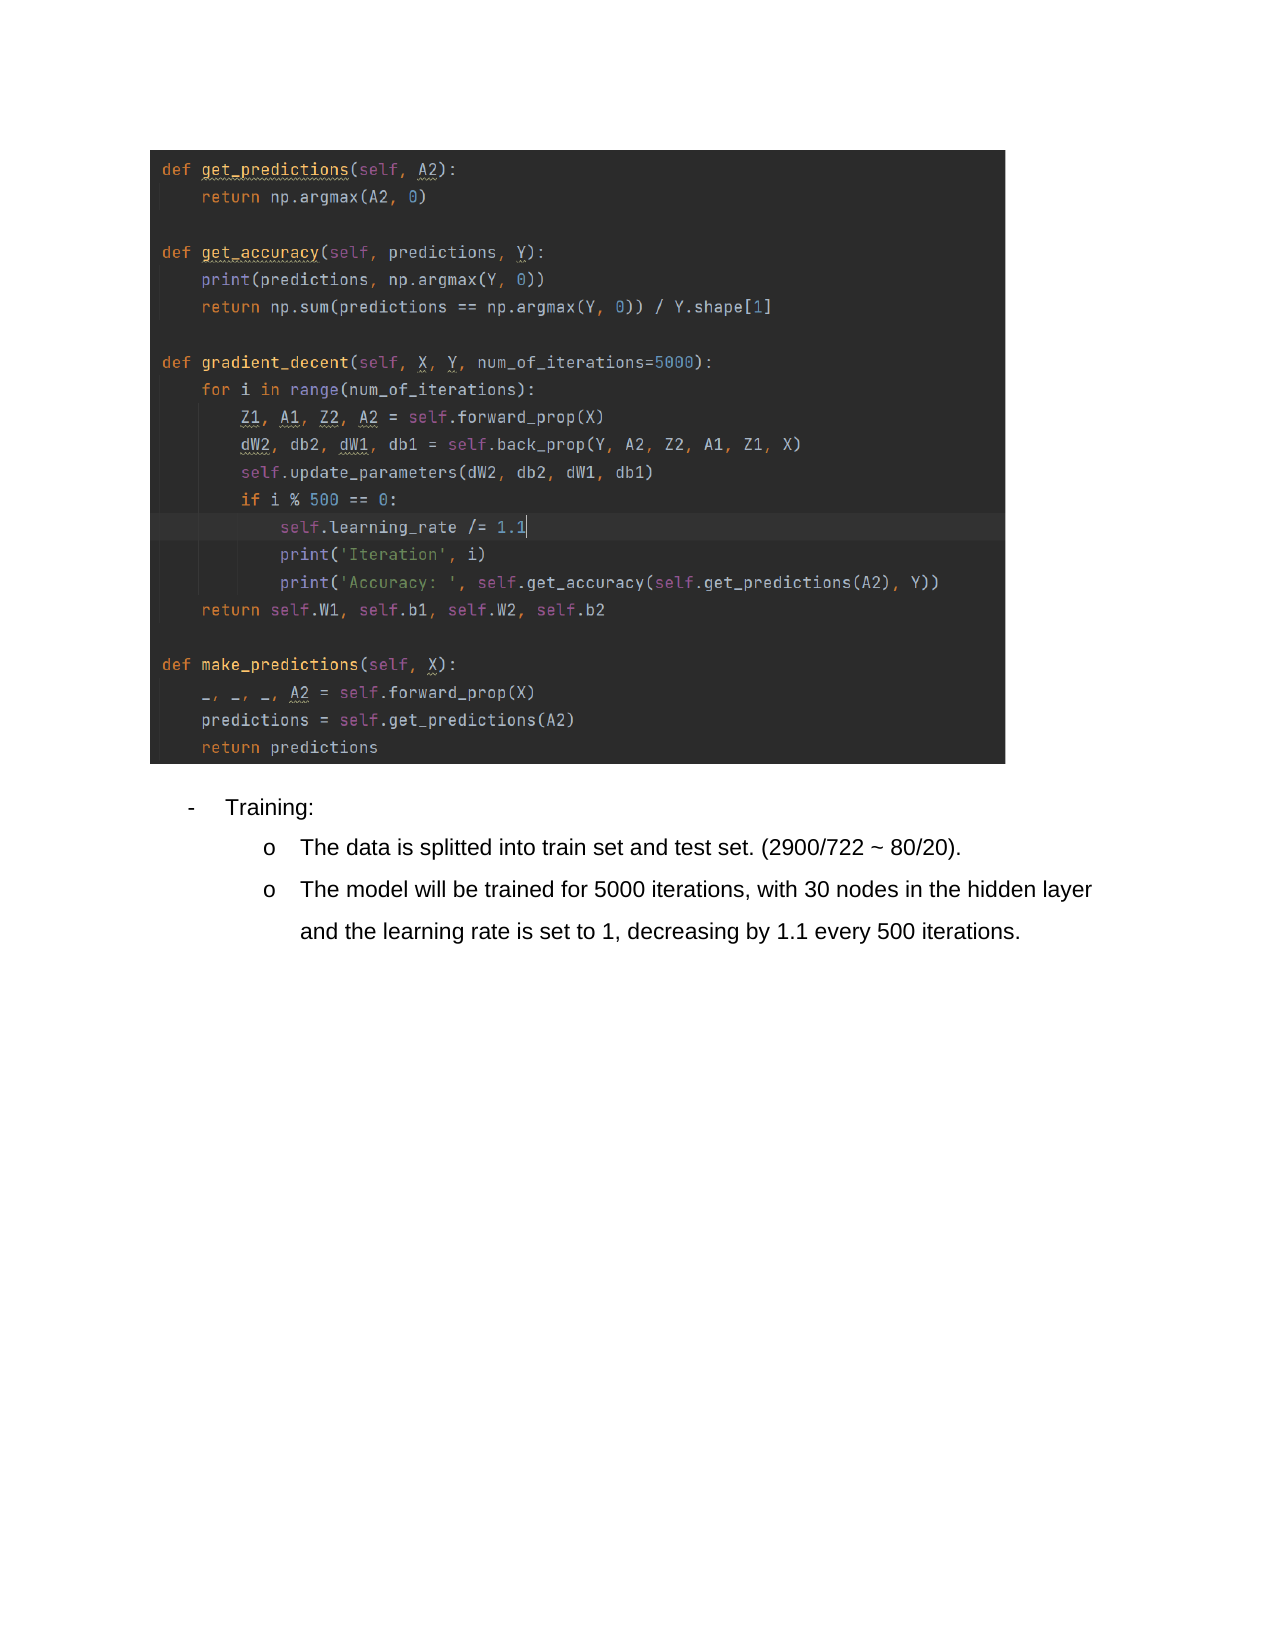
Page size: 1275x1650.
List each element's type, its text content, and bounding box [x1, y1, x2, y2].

list The data is splitted into train set and test set. (2900/722 ~ 80/20). [262, 834, 1125, 862]
list Training: [187, 794, 1125, 821]
list The model will be trained for 5000 iterations, with 30 nodes in the hidden layer and the learning rate is set to 1, decreasing by 1.1 every 500 iterations. [262, 876, 1125, 944]
picture [150, 150, 1006, 764]
